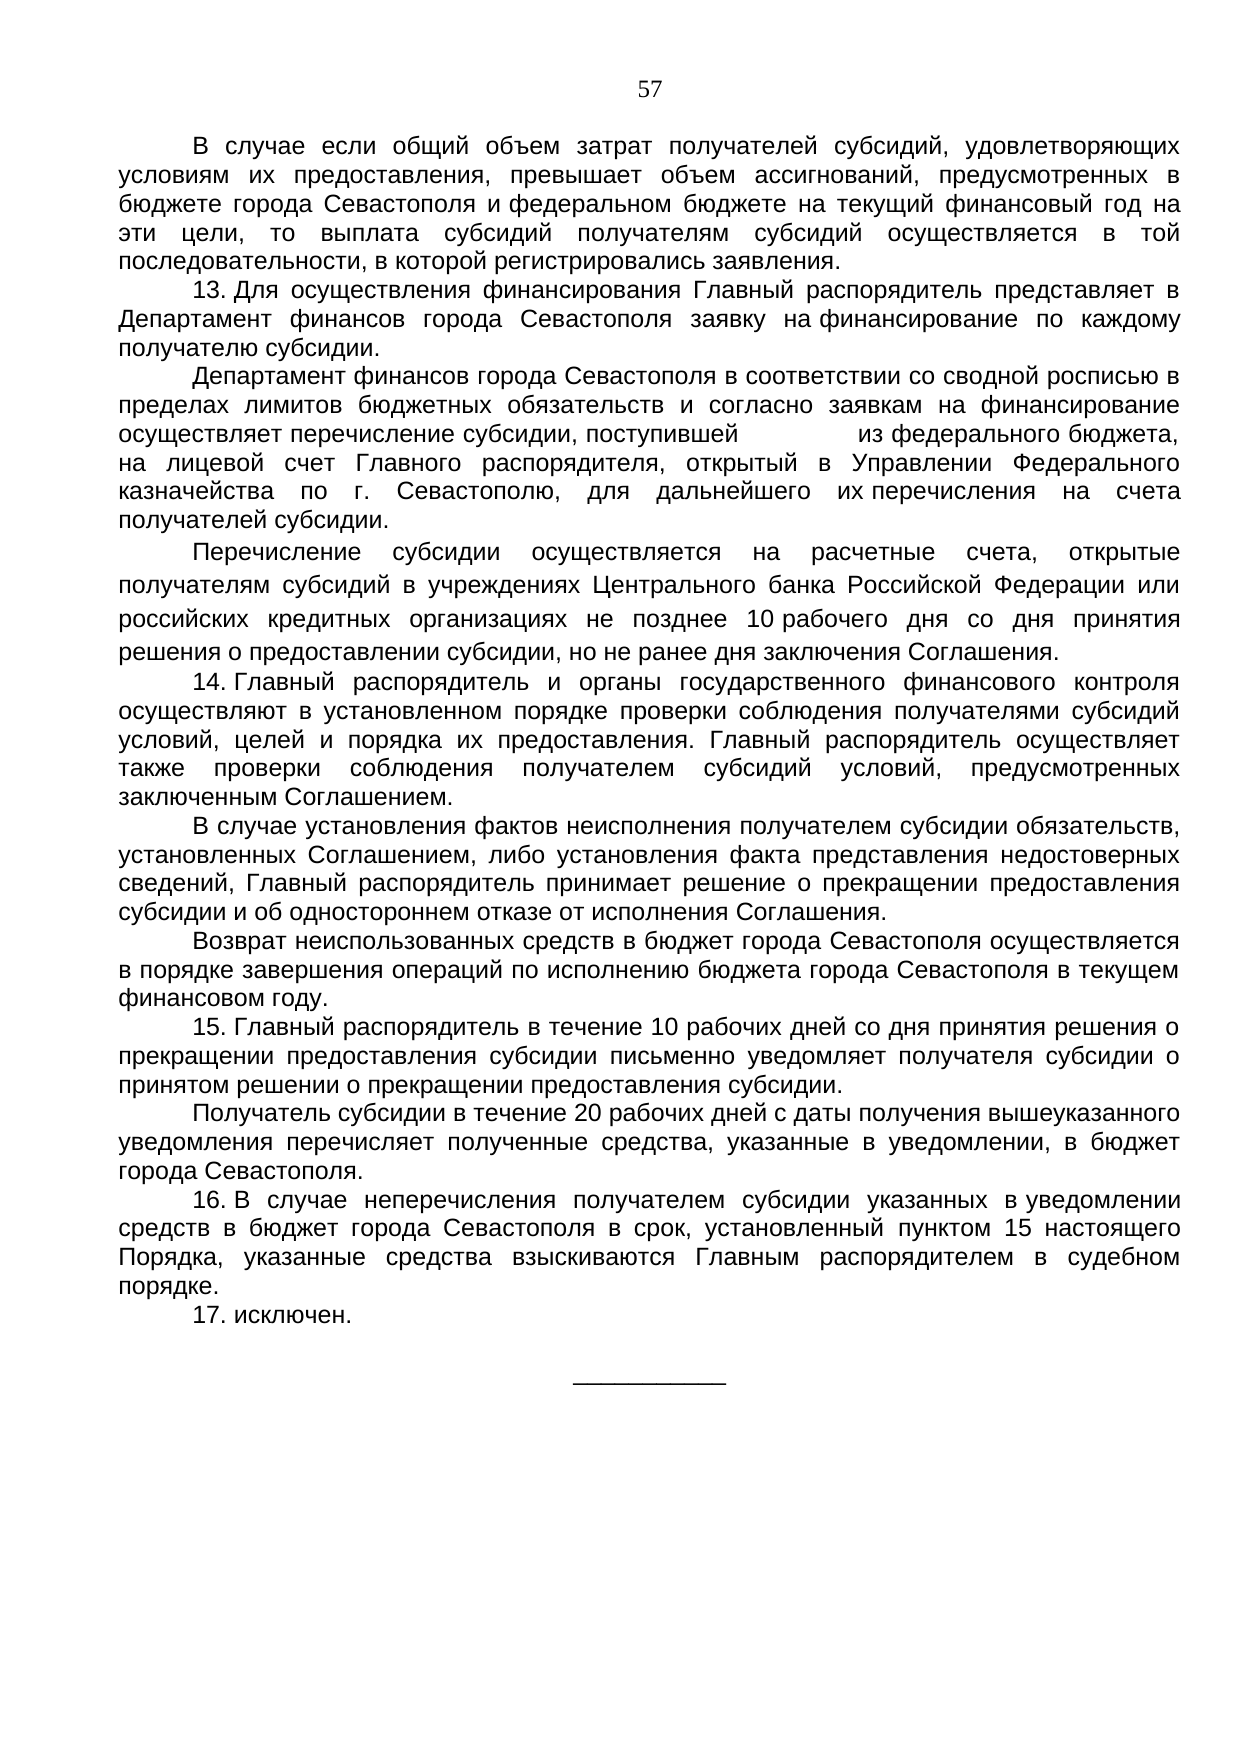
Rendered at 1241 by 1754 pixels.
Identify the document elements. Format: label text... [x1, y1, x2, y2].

text ___________ [118, 1357, 1181, 1386]
text 15. Главный распорядитель в течение 10 рабочих дней со дня принятия решения о прекращении предоставления субсидии письменно уведомляет получателя субсидии о принятом решении о прекращении предоставления субсидии. [118, 1012, 1181, 1098]
text Возврат неиспользованных средств в бюджет города Севастополя осуществляется в порядке завершения операций по исполнению бюджета города Севастополя в текущем финансовом году. [118, 926, 1181, 1012]
text В случае установления фактов неисполнения получателем субсидии обязательств, установленных Соглашением, либо установления факта представления недостоверных сведений, Главный распорядитель принимает решение о прекращении предоставления субсидии и об одностороннем отказе от исполнения Соглашения. [118, 811, 1181, 926]
text 13. Для осуществления финансирования Главный распорядитель представляет в Департамент финансов города Севастополя заявку на финансирование по каждому получателю субсидии. [118, 275, 1181, 361]
text Перечисление субсидии осуществляется на расчетные счета, открытые получателям субсидий в учреждениях Центрального банка Российской Федерации или российских кредитных организациях не позднее 10 рабочего дня со дня принятия решения о предоставлении субсидии, но не ранее дня заключения Соглашения. [118, 534, 1181, 667]
text 14. Главный распорядитель и органы государственного финансового контроля осуществляют в установленном порядке проверки соблюдения получателями субсидий условий, целей и порядка их предоставления. Главный распорядитель осуществляет также проверки соблюдения получателем субсидий условий, предусмотренных заключенным Соглашением. [118, 667, 1181, 811]
text 17. исключен. [118, 1300, 1181, 1328]
text Департамент финансов города Севастополя в соответствии со сводной росписью в пределах лимитов бюджетных обязательств и согласно заявкам на финансирование осуществляет перечисление субсидии, поступившей из федерального бюджета, на лицевой счет Главного распорядителя, открытый в Управлении Федерального казначейства по г. Севастополю, для дальнейшего их перечисления на счета получателей субсидии. [118, 361, 1181, 534]
text 16. В случае неперечисления получателем субсидии указанных в уведомлении средств в бюджет города Севастополя в срок, установленный пунктом 15 настоящего Порядка, указанные средства взыскиваются Главным распорядителем в судебном порядке. [118, 1185, 1181, 1300]
text В случае если общий объем затрат получателей субсидий, удовлетворяющих условиям их предоставления, превышает объем ассигнований, предусмотренных в бюджете города Севастополя и федеральном бюджете на текущий финансовый год на эти цели, то выплата субсидий получателям субсидий осуществляется в той последовательности, в которой регистрировались заявления. [118, 131, 1181, 275]
text Получатель субсидии в течение 20 рабочих дней с даты получения вышеуказанного уведомления перечисляет полученные средства, указанные в уведомлении, в бюджет города Севастополя. [118, 1098, 1181, 1185]
